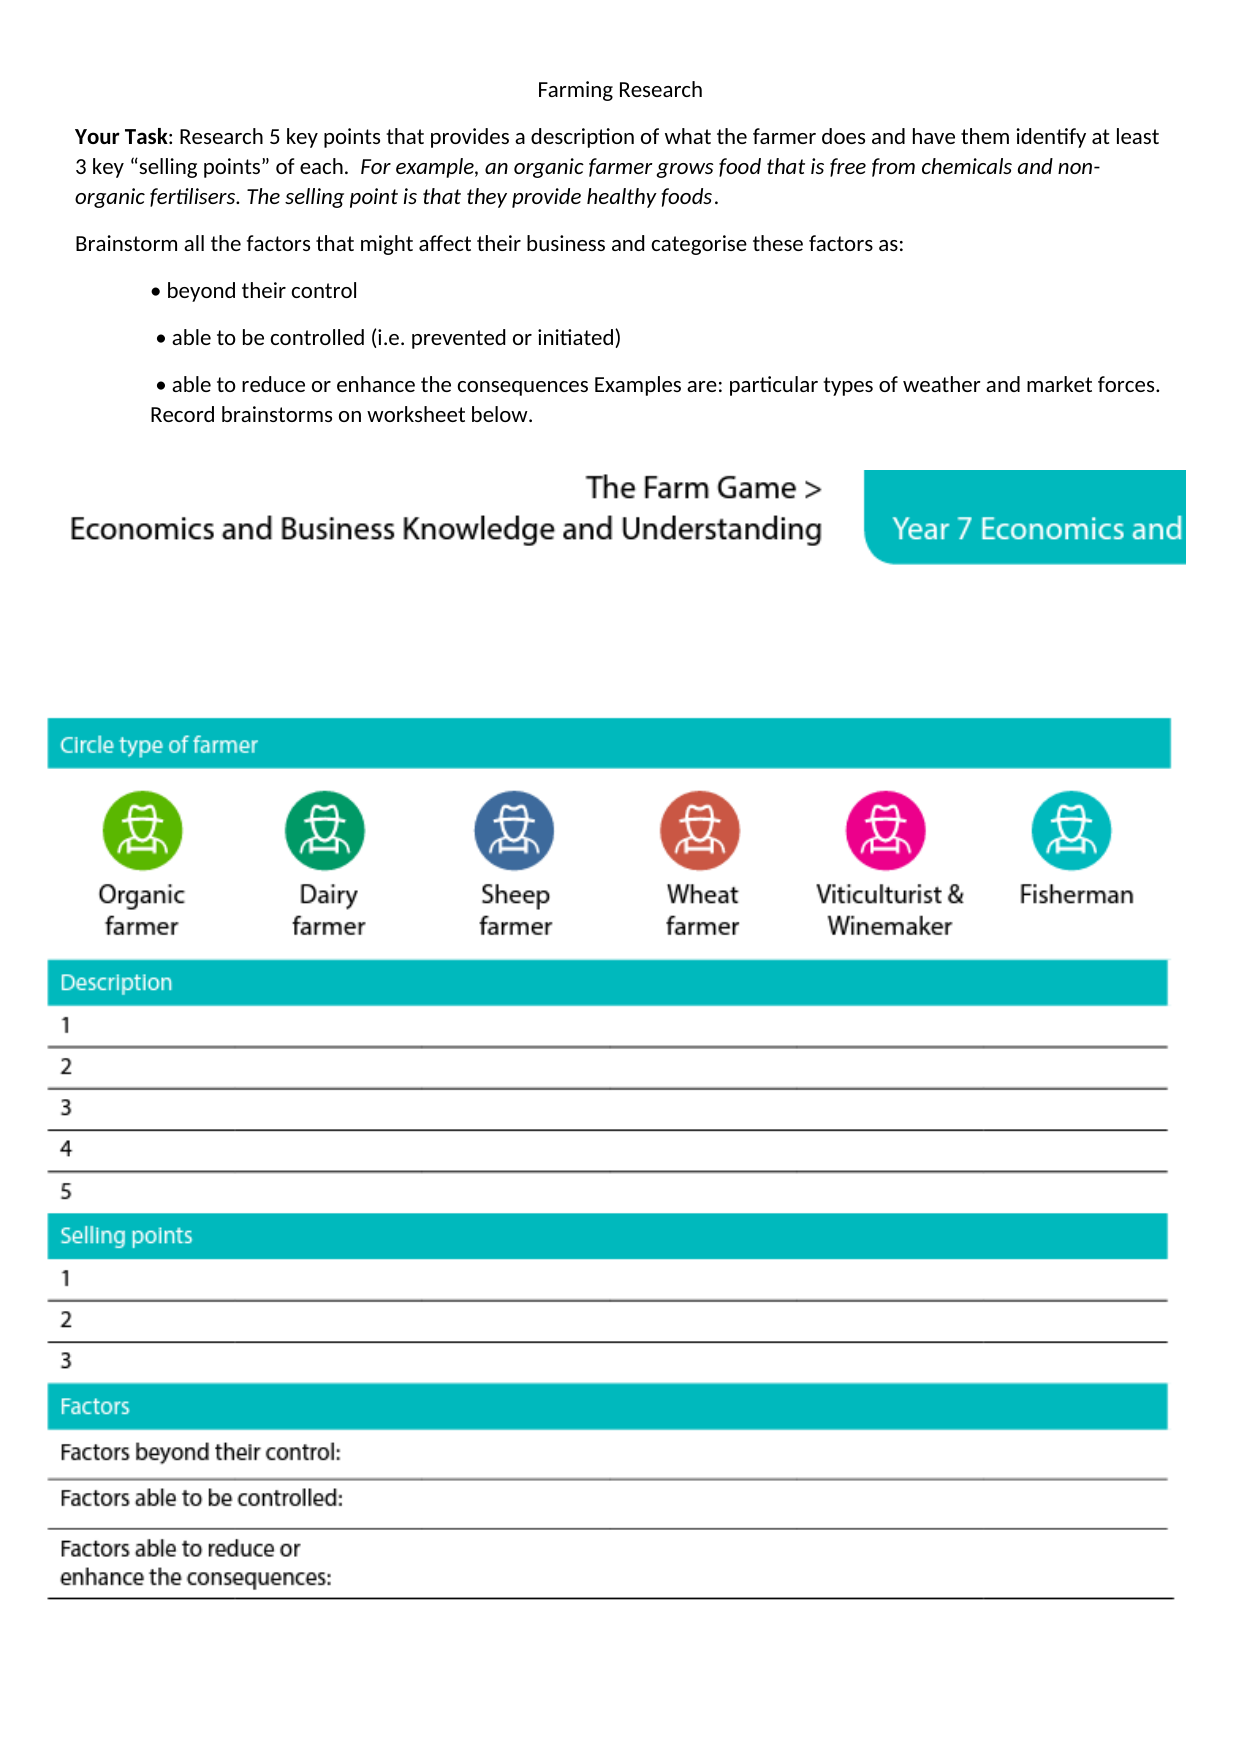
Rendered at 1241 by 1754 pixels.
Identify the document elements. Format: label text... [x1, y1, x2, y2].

text Farming Research [75, 75, 1165, 103]
text • able to be controlled (i.e. prevented or initiated) [150, 323, 1165, 351]
picture [43, 470, 1186, 1643]
text • beyond their control [75, 276, 1165, 304]
text Your Task: Research 5 key points that provides a description of what the farmer does and have them identify at least 3 key “selling points” of each. For example, an organic farmer grows food that is free from chemicals and non-organic fertilisers. The selling point is that they provide healthy foods. [75, 122, 1165, 210]
text • able to reduce or enhance the consequences Examples are: particular types of weather and market forces. Record brainstorms on worksheet below. [150, 370, 1165, 428]
text Brainstorm all the factors that might affect their business and categorise these factors as: [75, 229, 1165, 257]
